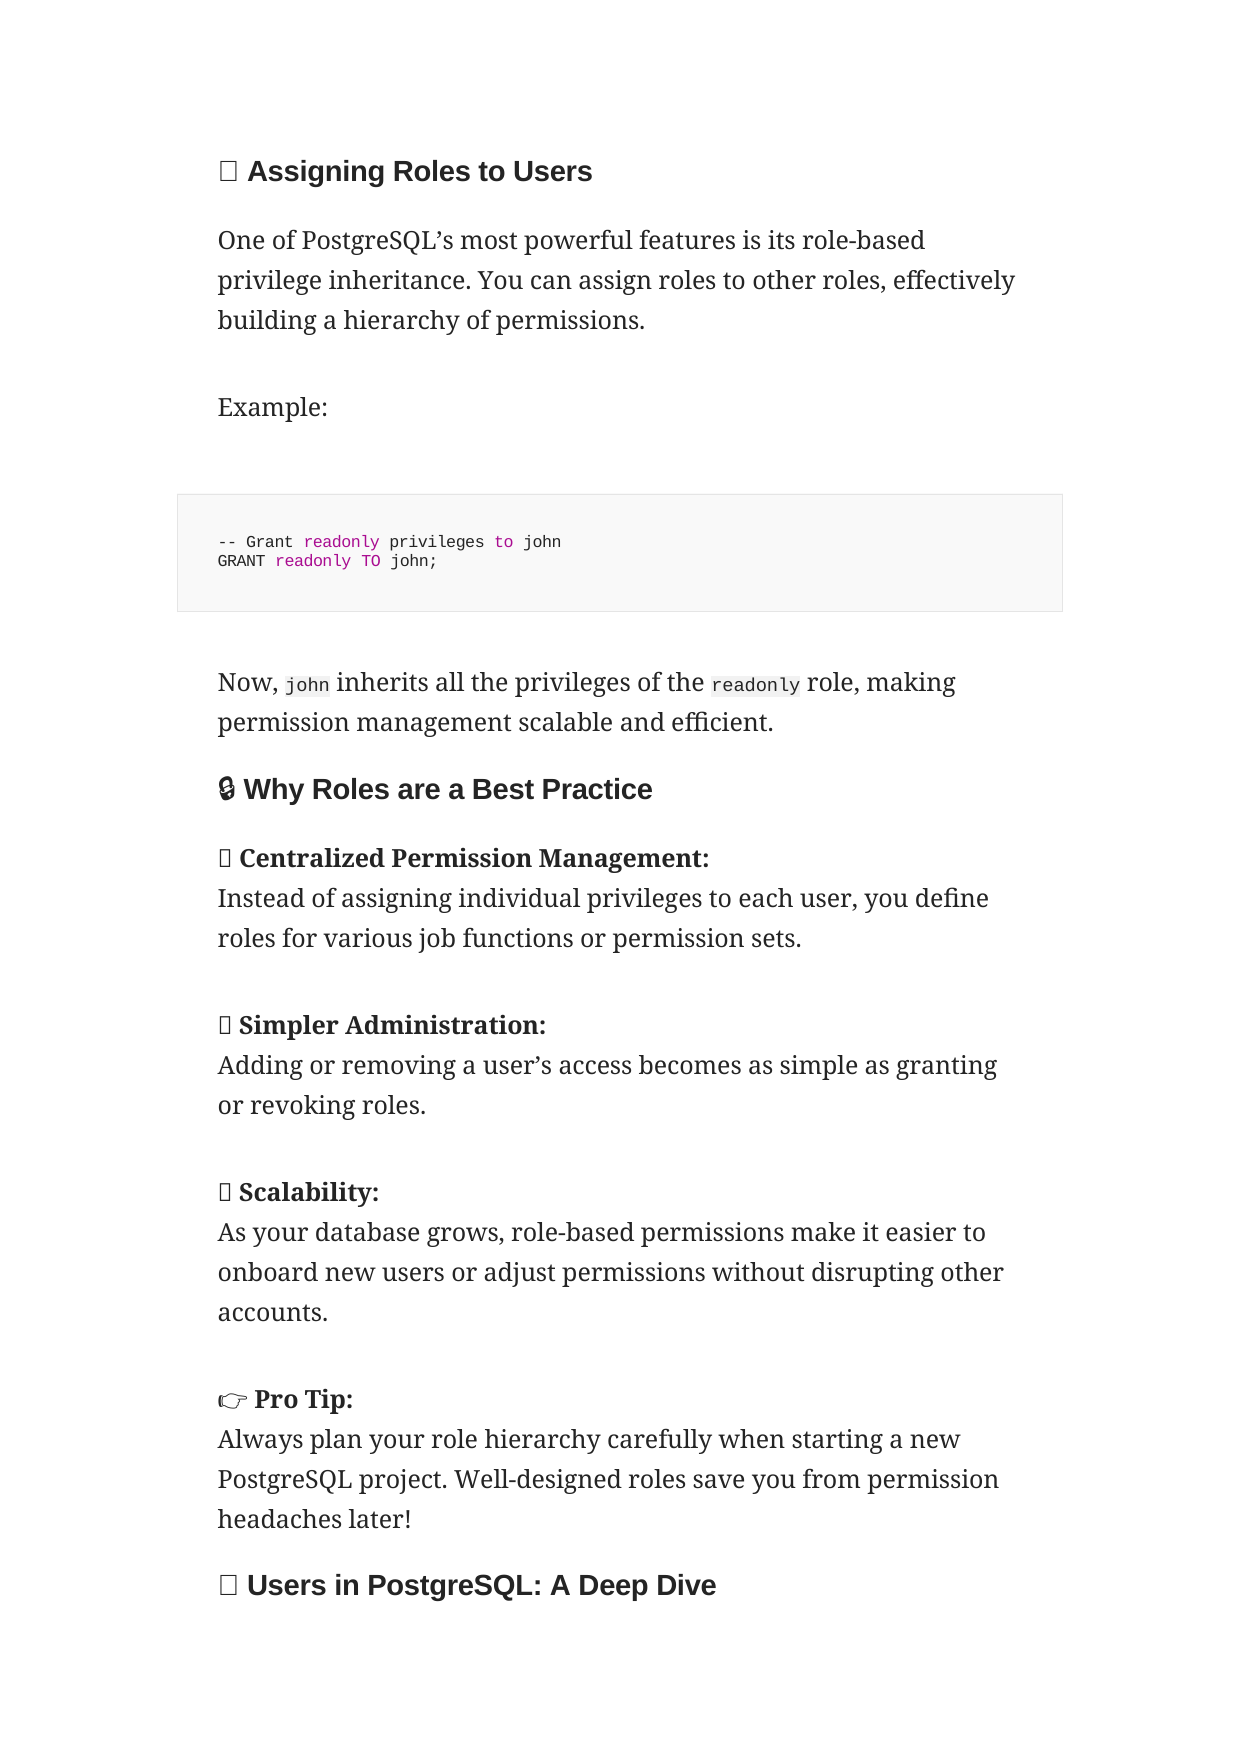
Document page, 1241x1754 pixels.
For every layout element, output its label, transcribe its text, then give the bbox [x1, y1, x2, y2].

subtitle 👤 Users in PostgreSQL: A Deep Dive [217, 1564, 1023, 1602]
subtitle 🔒 Why Roles are a Best Practice [217, 768, 1023, 806]
text ✅ Simpler Administration: Adding or removing a user’s access becomes as simple as granting or revoking roles. [217, 1002, 1023, 1122]
text -- Grant readonly privileges to john GRANT readonly TO john; [178, 495, 1062, 611]
text ✅ Scalability: As your database grows, role-based permissions make it easier to onboard new users or adjust permissions without disrupting other accounts. [217, 1168, 1023, 1328]
text One of PostgreSQL’s most powerful features is its role-based privilege inheritance. You can assign roles to other roles, effectively building a hierarchy of permissions. [217, 217, 1023, 337]
subtitle 🎯 Assigning Roles to Users [217, 150, 1023, 187]
text 👉 Pro Tip: Always plan your role hierarchy carefully when starting a new PostgreSQL project. Well-designed roles save you from permission headaches later! [217, 1375, 1023, 1535]
text ✅ Centralized Permission Management: Instead of assigning individual privileges to each user, you define roles for various job functions or permission sets. [217, 835, 1023, 955]
text Example: [217, 383, 1023, 423]
text Now, john inherits all the privileges of the readonly role, making permission management scalable and efficient. [217, 659, 1023, 739]
